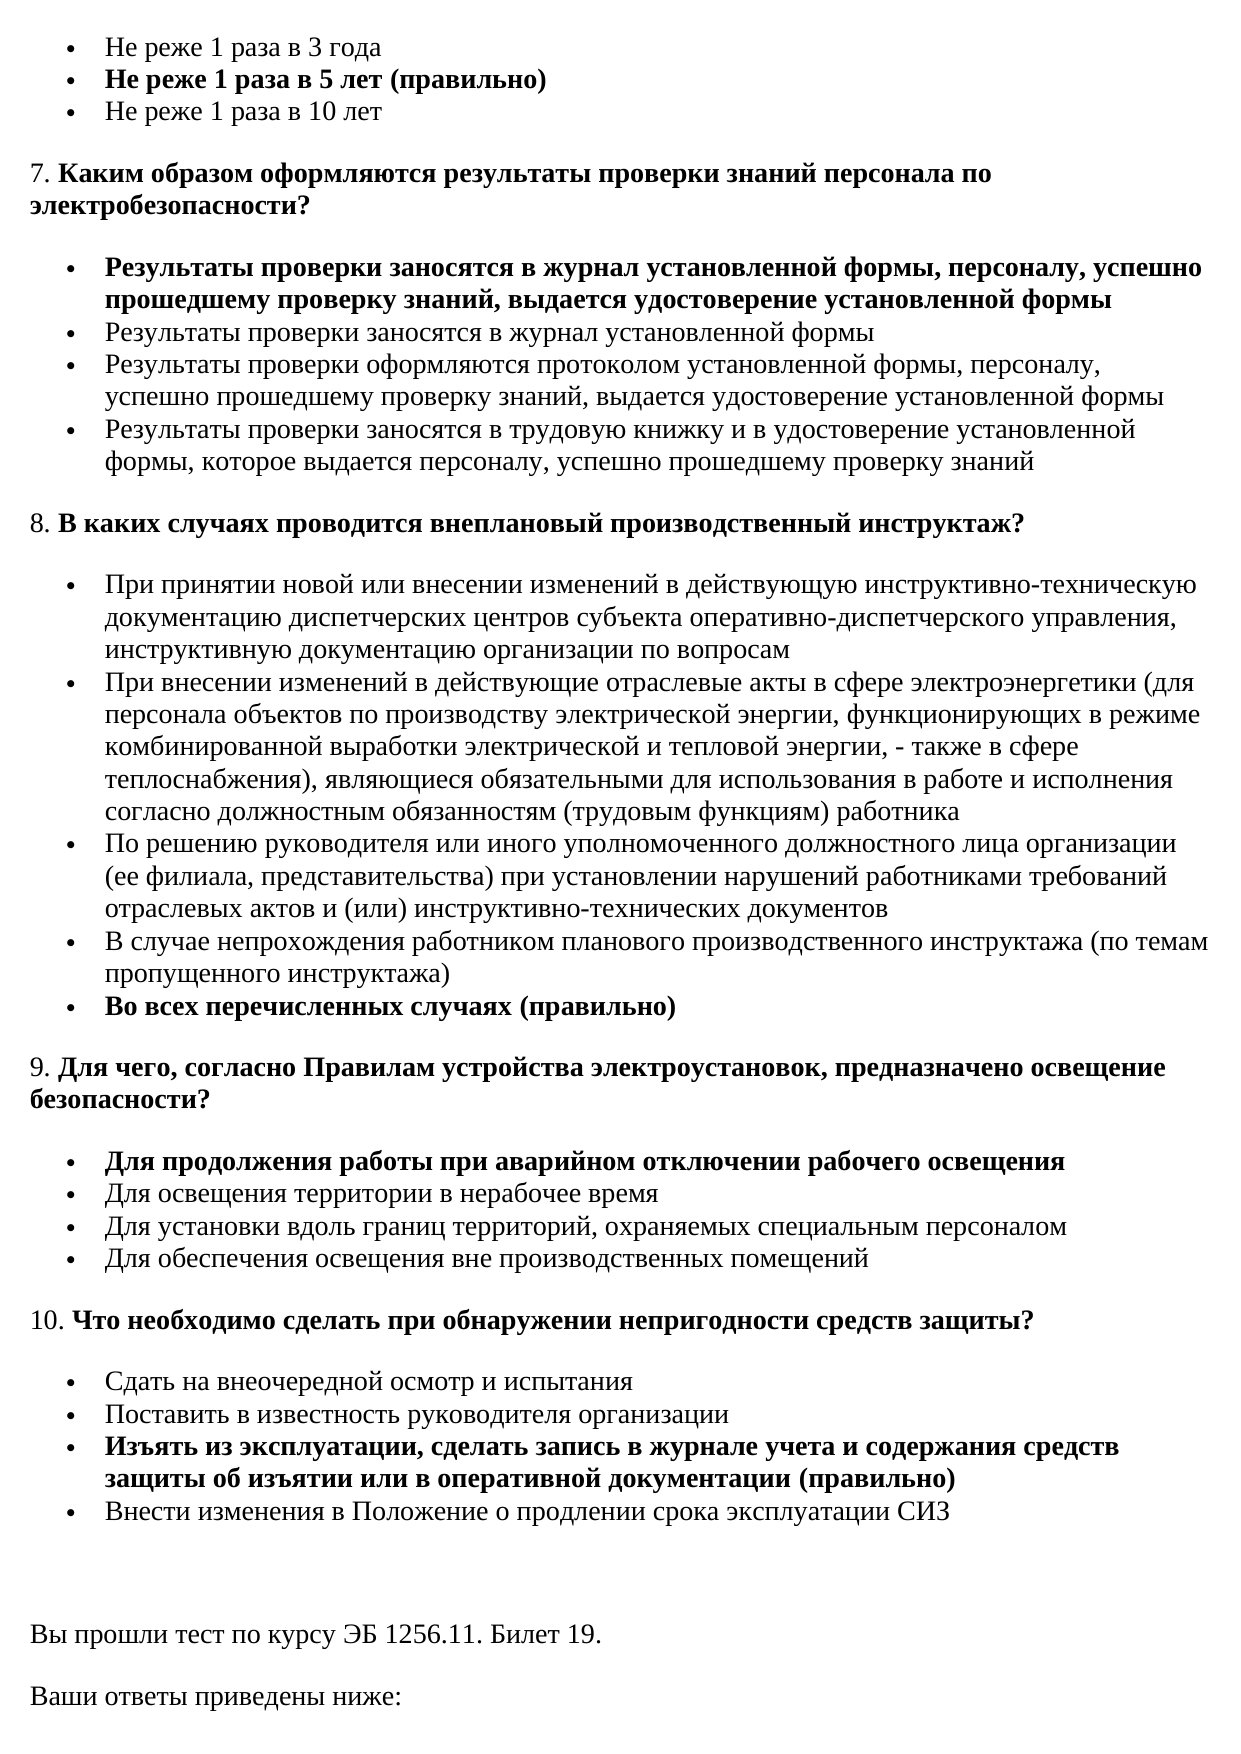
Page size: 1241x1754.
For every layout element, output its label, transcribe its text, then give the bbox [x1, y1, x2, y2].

text 9. Для чего, согласно Правилам устройства электроустановок, предназначено освещение безопасности? [29, 1050, 1211, 1115]
text 7. Каким образом оформляются результаты проверки знаний персонала по электробезопасности? [29, 156, 1211, 221]
list Поставить в известность руководителя организации [67, 1397, 1211, 1429]
list Результаты проверки оформляются протоколом установленной формы, персоналу, успешно прошедшему проверку знаний, выдается удостоверение установленной формы [67, 347, 1211, 412]
list Не реже 1 раза в 5 лет (правильно) [67, 62, 1211, 94]
list Для установки вдоль границ территорий, охраняемых специальным персоналом [67, 1209, 1211, 1241]
list Для освещения территории в нерабочее время [67, 1176, 1211, 1209]
list Для обеспечения освещения вне производственных помещений [67, 1241, 1211, 1274]
list Изъять из эксплуатации, сделать запись в журнале учета и содержания средств защиты об изъятии или в оперативной документации (правильно) [67, 1429, 1211, 1494]
text Ваши ответы приведены ниже: [29, 1679, 1211, 1711]
list Внести изменения в Положение о продлении срока эксплуатации СИЗ [67, 1494, 1211, 1526]
list Результаты проверки заносятся в трудовую книжку и в удостоверение установленной формы, которое выдается персоналу, успешно прошедшему проверку знаний [67, 412, 1211, 477]
list Во всех перечисленных случаях (правильно) [67, 988, 1211, 1021]
list По решению руководителя или иного уполномоченного должностного лица организации (ее филиала, представительства) при установлении нарушений работниками требований отраслевых актов и (или) инструктивно-технических документов [67, 827, 1211, 924]
list В случае непрохождения работником планового производственного инструктажа (по темам пропущенного инструктажа) [67, 924, 1211, 988]
text Вы прошли тест по курсу ЭБ 1256.11. Билет 19. [29, 1617, 1211, 1649]
list При внесении изменений в действующие отраслевые акты в сфере электроэнергетики (для персонала объектов по производству электрической энергии, функционирующих в режиме комбинированной выработки электрической и тепловой энергии, - также в сфере теплоснабжения), являющиеся обязательными для использования в работе и исполнения согласно должностным обязанностям (трудовым функциям) работника [67, 664, 1211, 827]
list Не реже 1 раза в 10 лет [67, 94, 1211, 127]
list Не реже 1 раза в 3 года [67, 29, 1211, 62]
text 10. Что необходимо сделать при обнаружении непригодности средств защиты? [29, 1303, 1211, 1335]
list Сдать на внеочередной осмотр и испытания [67, 1364, 1211, 1397]
list Для продолжения работы при аварийном отключении рабочего освещения [67, 1144, 1211, 1176]
list При принятии новой или внесении изменений в действующую инструктивно-техническую документацию диспетчерских центров субъекта оперативно-диспетчерского управления, инструктивную документацию организации по вопросам [67, 567, 1211, 664]
list Результаты проверки заносятся в журнал установленной формы [67, 315, 1211, 347]
text 8. В каких случаях проводится внеплановый производственный инструктаж? [29, 506, 1211, 538]
list Результаты проверки заносятся в журнал установленной формы, персоналу, успешно прошедшему проверку знаний, выдается удостоверение установленной формы [67, 250, 1211, 315]
